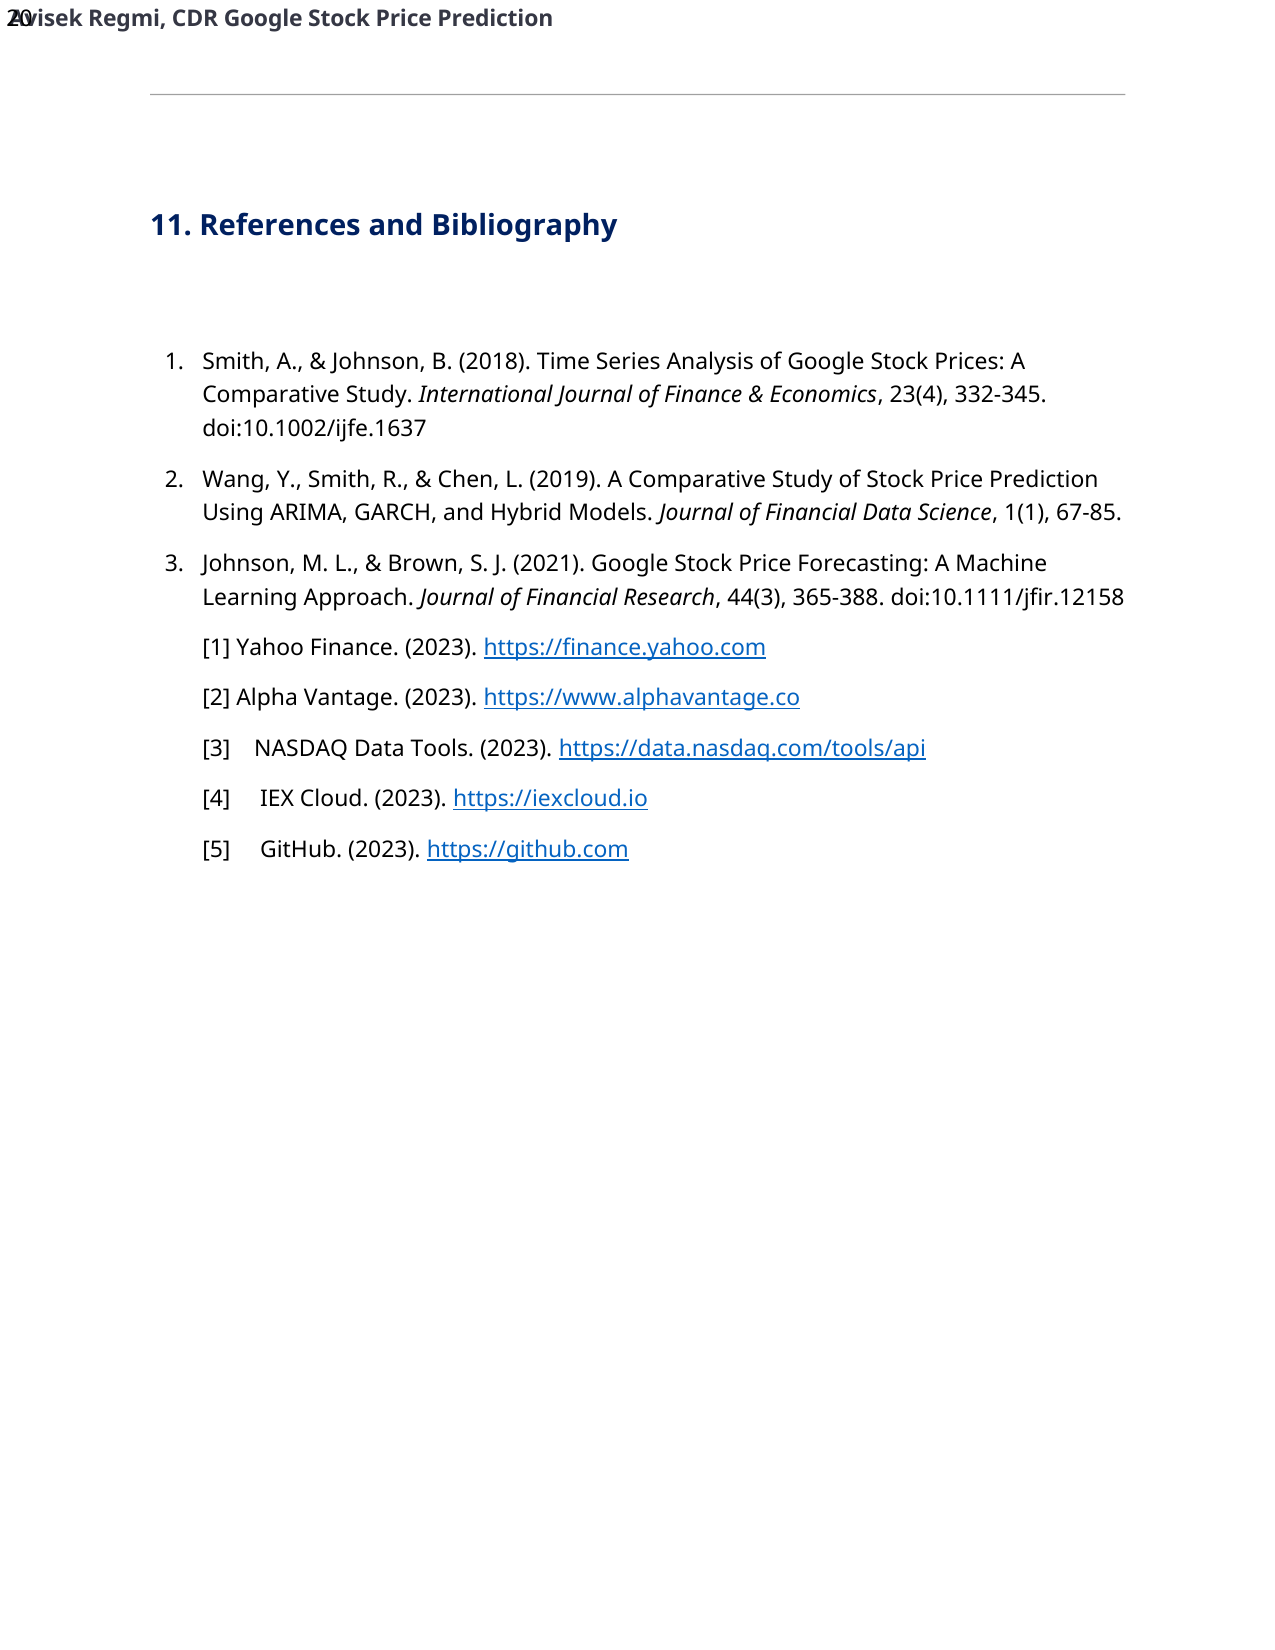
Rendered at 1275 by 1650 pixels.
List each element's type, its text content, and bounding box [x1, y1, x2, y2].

text [2] Alpha Vantage. (2023). https://www.alphavantage.co [202, 681, 1137, 713]
subtitle 11. References and Bibliography [150, 204, 1137, 244]
text [1] Yahoo Finance. (2023). https://finance.yahoo.com [202, 631, 1137, 662]
text [3] NASDAQ Data Tools. (2023). https://data.nasdaq.com/tools/api [127, 732, 1137, 763]
list Wang, Y., Smith, R., & Chen, L. (2019). A Comparative Study of Stock Price Prediction Using ARIMA, GARCH, and Hybrid Models. Journal of Financial Data Science, 1(1), 67-85. [164, 463, 1137, 528]
text [5] GitHub. (2023). https://github.com [127, 833, 1137, 864]
text [4] IEX Cloud. (2023). https://iexcloud.io [127, 782, 1137, 813]
list Smith, A., & Johnson, B. (2018). Time Series Analysis of Google Stock Prices: A Comparative Study. International Journal of Finance & Economics, 23(4), 332-345. doi:10.1002/ijfe.1637 [164, 345, 1137, 443]
list Johnson, M. L., & Brown, S. J. (2021). Google Stock Price Forecasting: A Machine Learning Approach. Journal of Financial Research, 44(3), 365-388. doi:10.1111/jfir.12158 [164, 547, 1137, 612]
